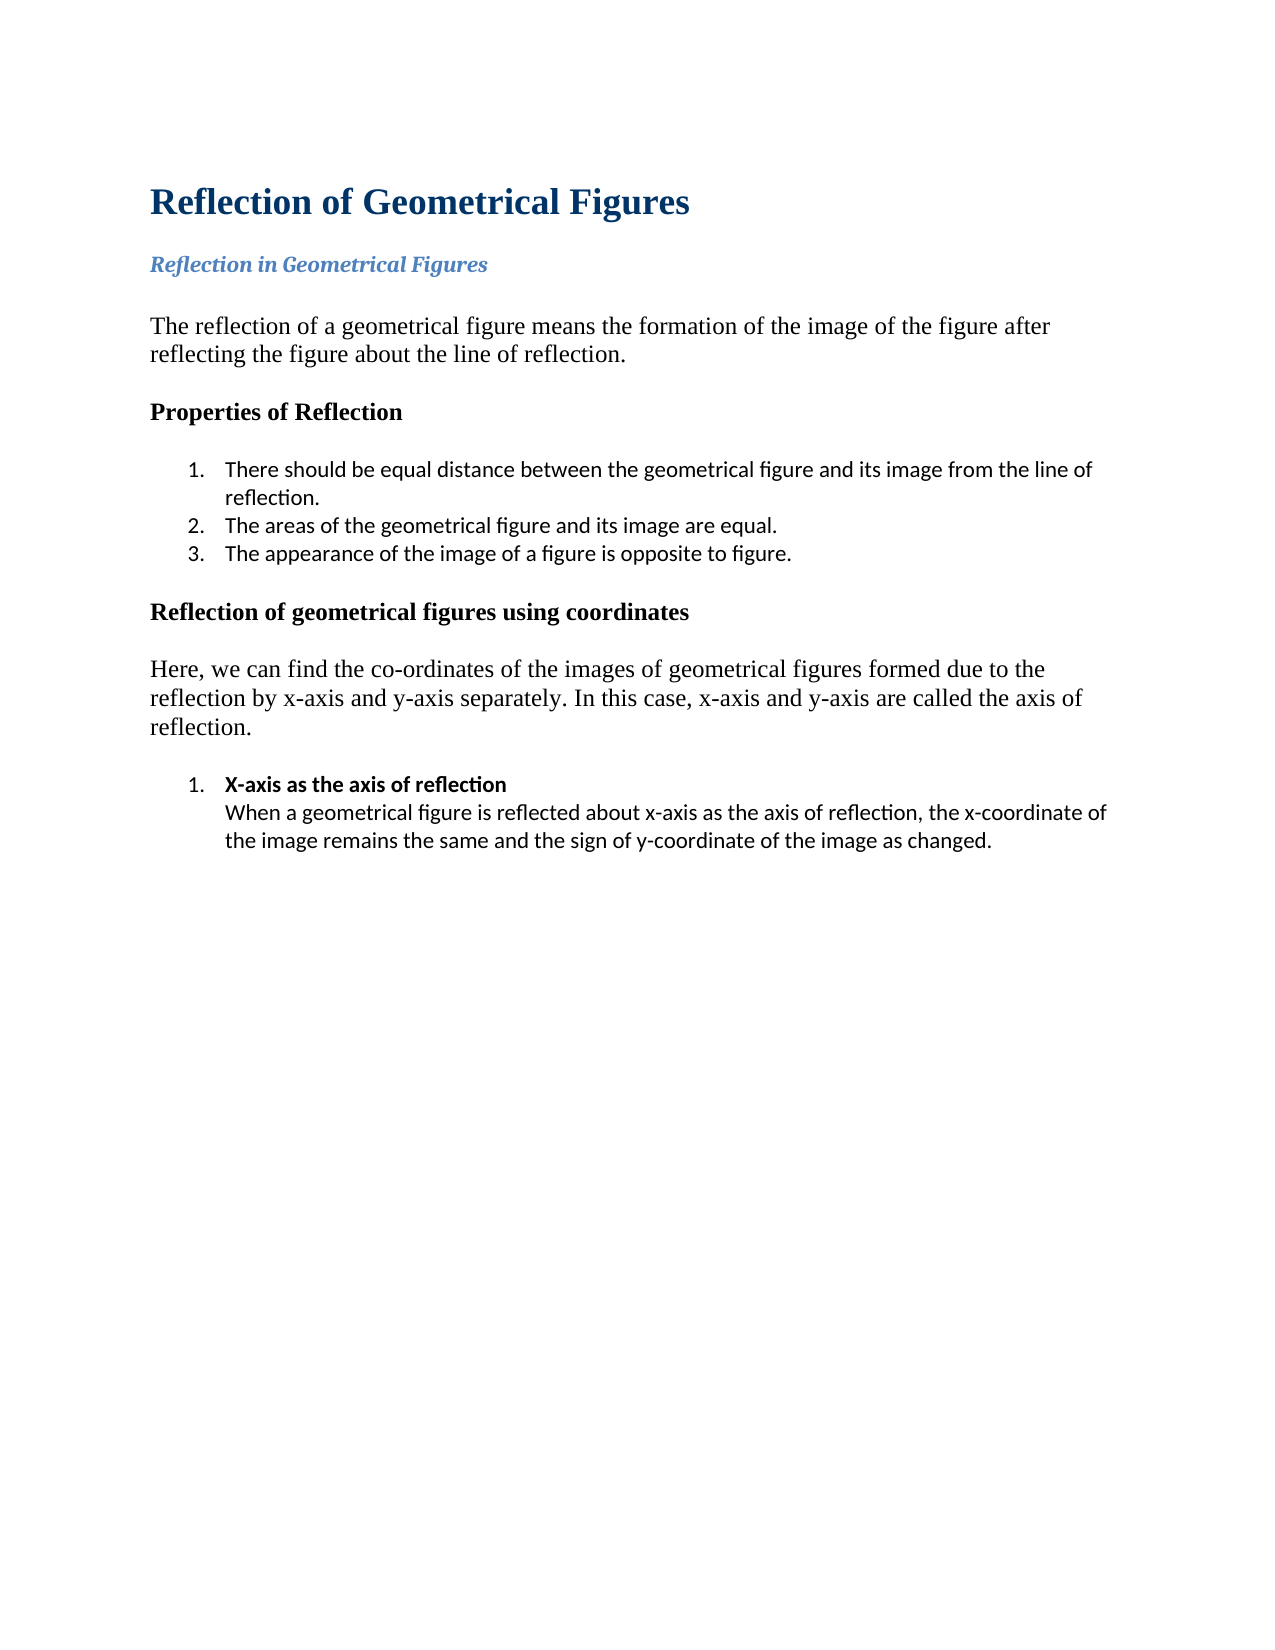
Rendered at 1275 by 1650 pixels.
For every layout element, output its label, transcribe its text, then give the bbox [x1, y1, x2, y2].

text Reflection of geometrical figures using coordinates [150, 597, 1125, 625]
text The reflection of a geometrical figure means the formation of the image of the figure after reflecting the figure about the line of reflection. [150, 311, 1125, 368]
text Properties of Reflection [150, 397, 1125, 426]
list The appearance of the image of a figure is opposite to figure. [187, 539, 1125, 567]
list X-axis as the axis of reflection When a geometrical figure is reflected about x-axis as the axis of reflection, the x-coordinate of the image remains the same and the sign of y-coordinate of the image as changed. [187, 770, 1125, 882]
text Here, we can find the co-ordinates of the images of geometrical figures formed due to the reflection by x-axis and y-axis separately. In this case, x-axis and y-axis are called the axis of reflection. [150, 654, 1125, 741]
list The areas of the geometrical figure and its image are equal. [187, 511, 1125, 539]
list There should be equal distance between the geometrical figure and its image from the line of reflection. [187, 455, 1125, 511]
subtitle Reflection of Geometrical Figures [150, 179, 1125, 222]
subtitle Reflection in Geometrical Figures [150, 251, 1125, 278]
